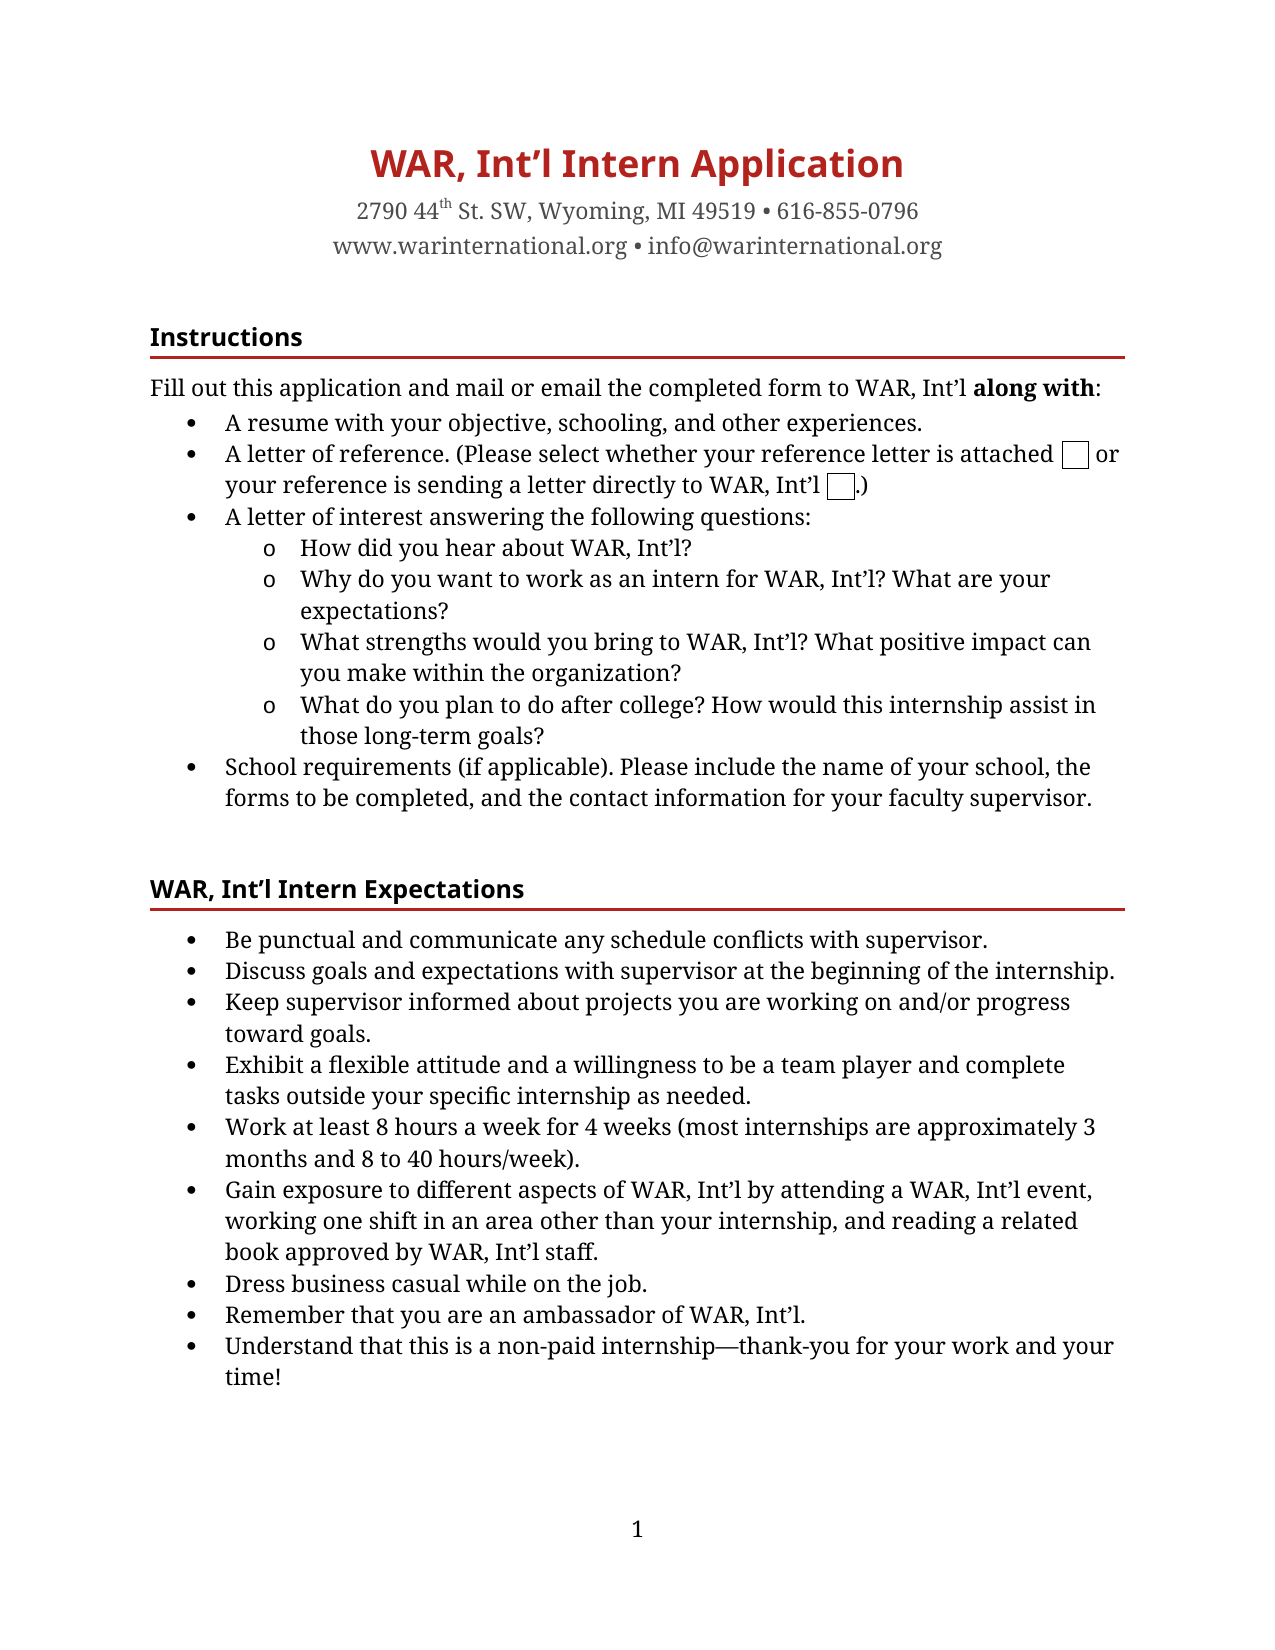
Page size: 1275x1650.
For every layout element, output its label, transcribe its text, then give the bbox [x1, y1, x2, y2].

list Work at least 8 hours a week for 4 weeks (most internships are approximately 3 months and 8 to 40 hours/week). [187, 1111, 1125, 1174]
list A letter of reference. (Please select whether your reference letter is attached or your reference is sending a letter directly to WAR, Int’l .) [187, 438, 1125, 501]
list What do you plan to do after college? How would this internship assist in those long-term goals? [262, 688, 1125, 751]
list A resume with your objective, schooling, and other experiences. [187, 407, 1125, 438]
list Understand that this is a non-paid internship—thank-you for your work and your time! [187, 1330, 1125, 1392]
list Gain exposure to different aspects of WAR, Int’l by attending a WAR, Int’l event, working one shift in an area other than your internship, and reading a related book approved by WAR, Int’l staff. [187, 1174, 1125, 1267]
text 2790 44th St. SW, Wyoming, MI 49519 • 616-855-0796 [150, 195, 1125, 226]
subtitle Instructions [150, 320, 1125, 356]
subtitle WAR, Int’l Intern Expectations [150, 872, 1125, 908]
list Discuss goals and expectations with supervisor at the beginning of the internship. [187, 955, 1125, 986]
list Why do you want to work as an intern for WAR, Int’l? What are your expectations? [262, 563, 1125, 626]
list Exhibit a flexible attitude and a willingness to be a team player and complete tasks outside your specific internship as needed. [187, 1049, 1125, 1111]
list How did you hear about WAR, Int’l? [262, 532, 1125, 563]
list A letter of interest answering the following questions: [187, 501, 1125, 532]
subtitle WAR, Int’l Intern Application [150, 137, 1125, 188]
list What strengths would you bring to WAR, Int’l? What positive impact can you make within the organization? [262, 626, 1125, 688]
list Be punctual and communicate any schedule conflicts with supervisor. [187, 924, 1125, 955]
list School requirements (if applicable). Please include the name of your school, the forms to be completed, and the contact information for your faculty supervisor. [187, 751, 1125, 814]
text Fill out this application and mail or email the completed form to WAR, Int’l along with: [150, 372, 1125, 403]
list Dress business casual while on the job. [187, 1267, 1125, 1299]
list Remember that you are an ambassador of WAR, Int’l. [187, 1299, 1125, 1330]
text www.warinternational.org • info@warinternational.org [150, 230, 1125, 261]
list Keep supervisor informed about projects you are working on and/or progress toward goals. [187, 986, 1125, 1049]
